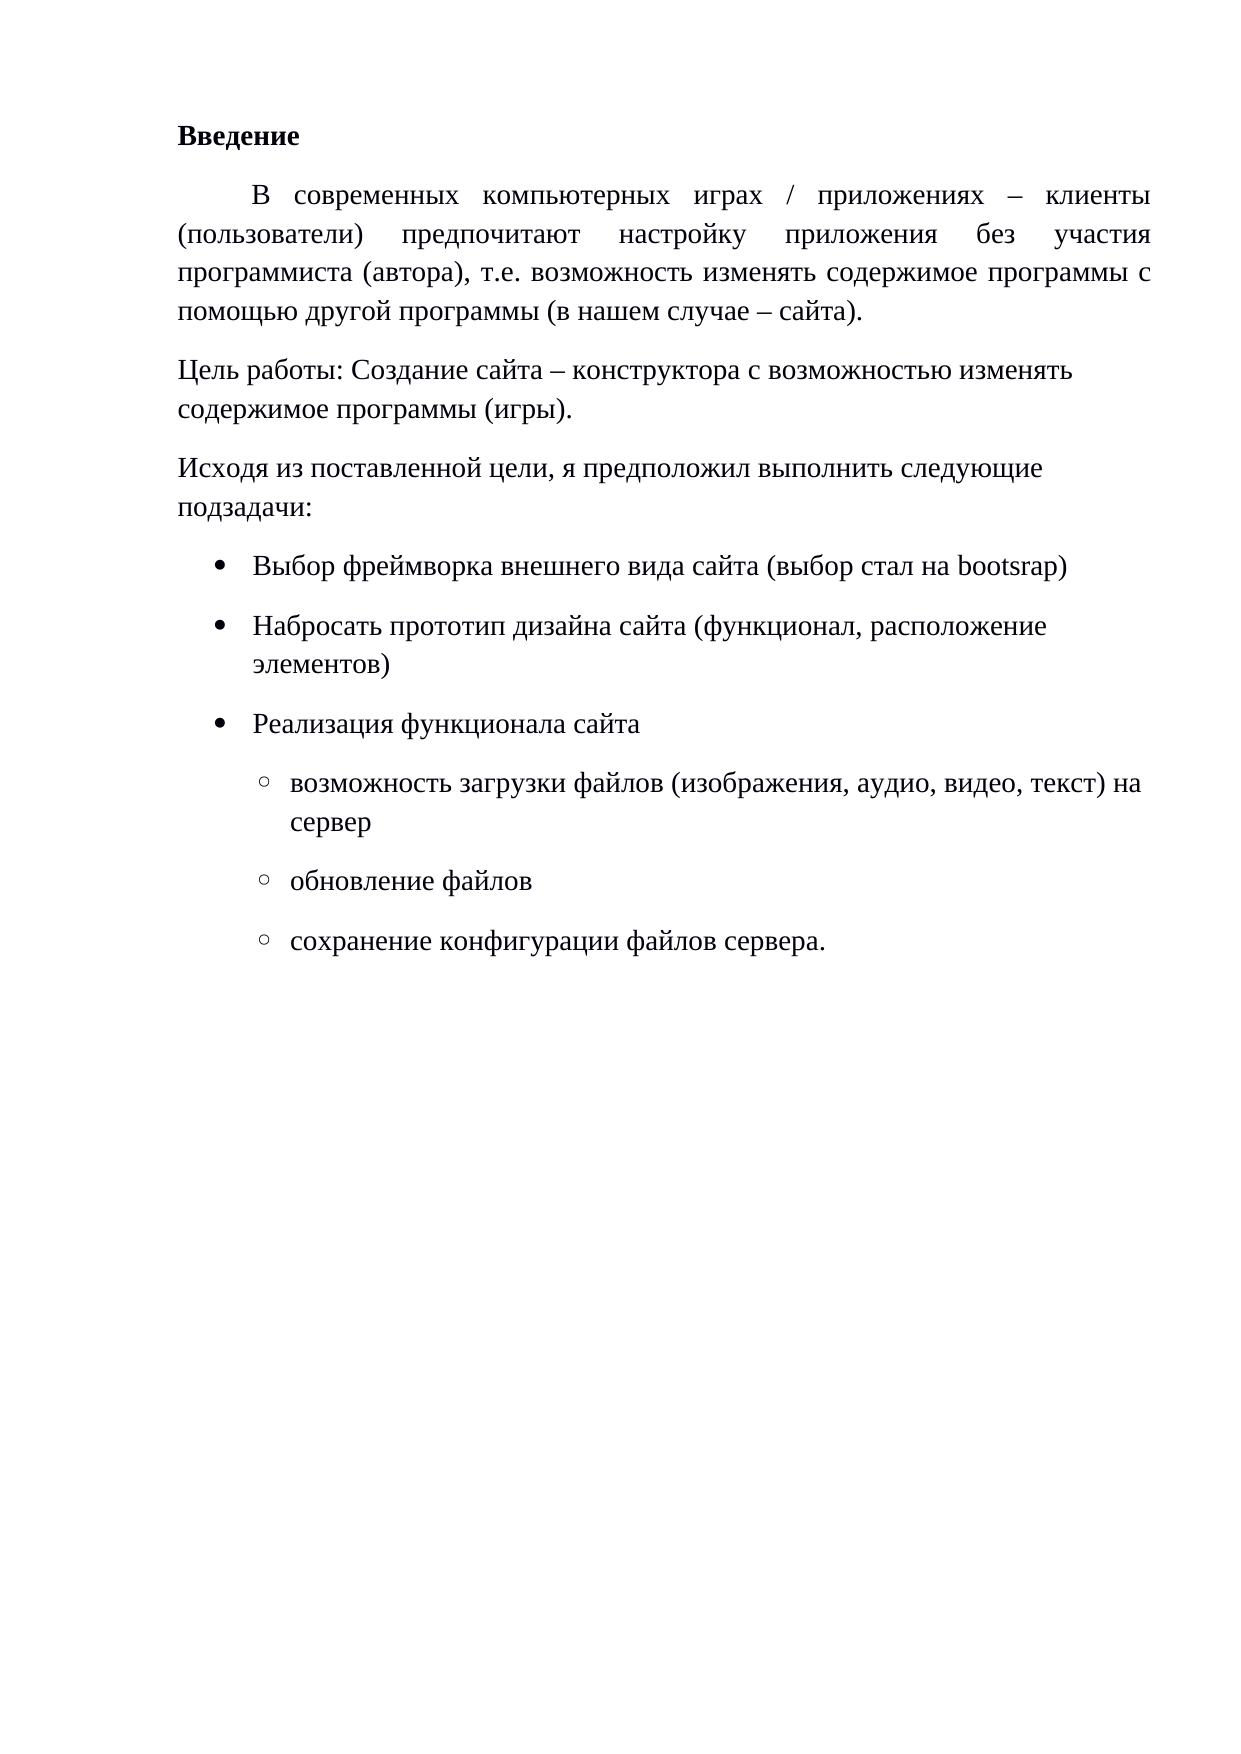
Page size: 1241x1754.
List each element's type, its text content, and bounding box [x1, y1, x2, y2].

list Реализация функционала сайта [215, 706, 1152, 739]
text Введение [177, 118, 1152, 152]
text Цель работы: Создание сайта – конструктора с возможностью изменять содержимое программы (игры). [177, 352, 1152, 424]
list сохранение конфигурации файлов сервера. [252, 923, 1152, 956]
list Набросать прототип дизайна сайта (функционал, расположение элементов) [215, 608, 1152, 680]
text В современных компьютерных играх / приложениях – клиенты (пользователи) предпочитают настройку приложения без участия программиста (автора), т.е. возможность изменять содержимое программы с помощью другой программы (в нашем случае – сайта). [177, 177, 1152, 327]
list обновление файлов [252, 863, 1152, 897]
list Выбор фреймворка внешнего вида сайта (выбор стал на bootsrap) [215, 548, 1152, 582]
list возможность загрузки файлов (изображения, аудио, видео, текст) на сервер [252, 765, 1152, 837]
text Исходя из поставленной цели, я предположил выполнить следующие подзадачи: [177, 450, 1152, 522]
